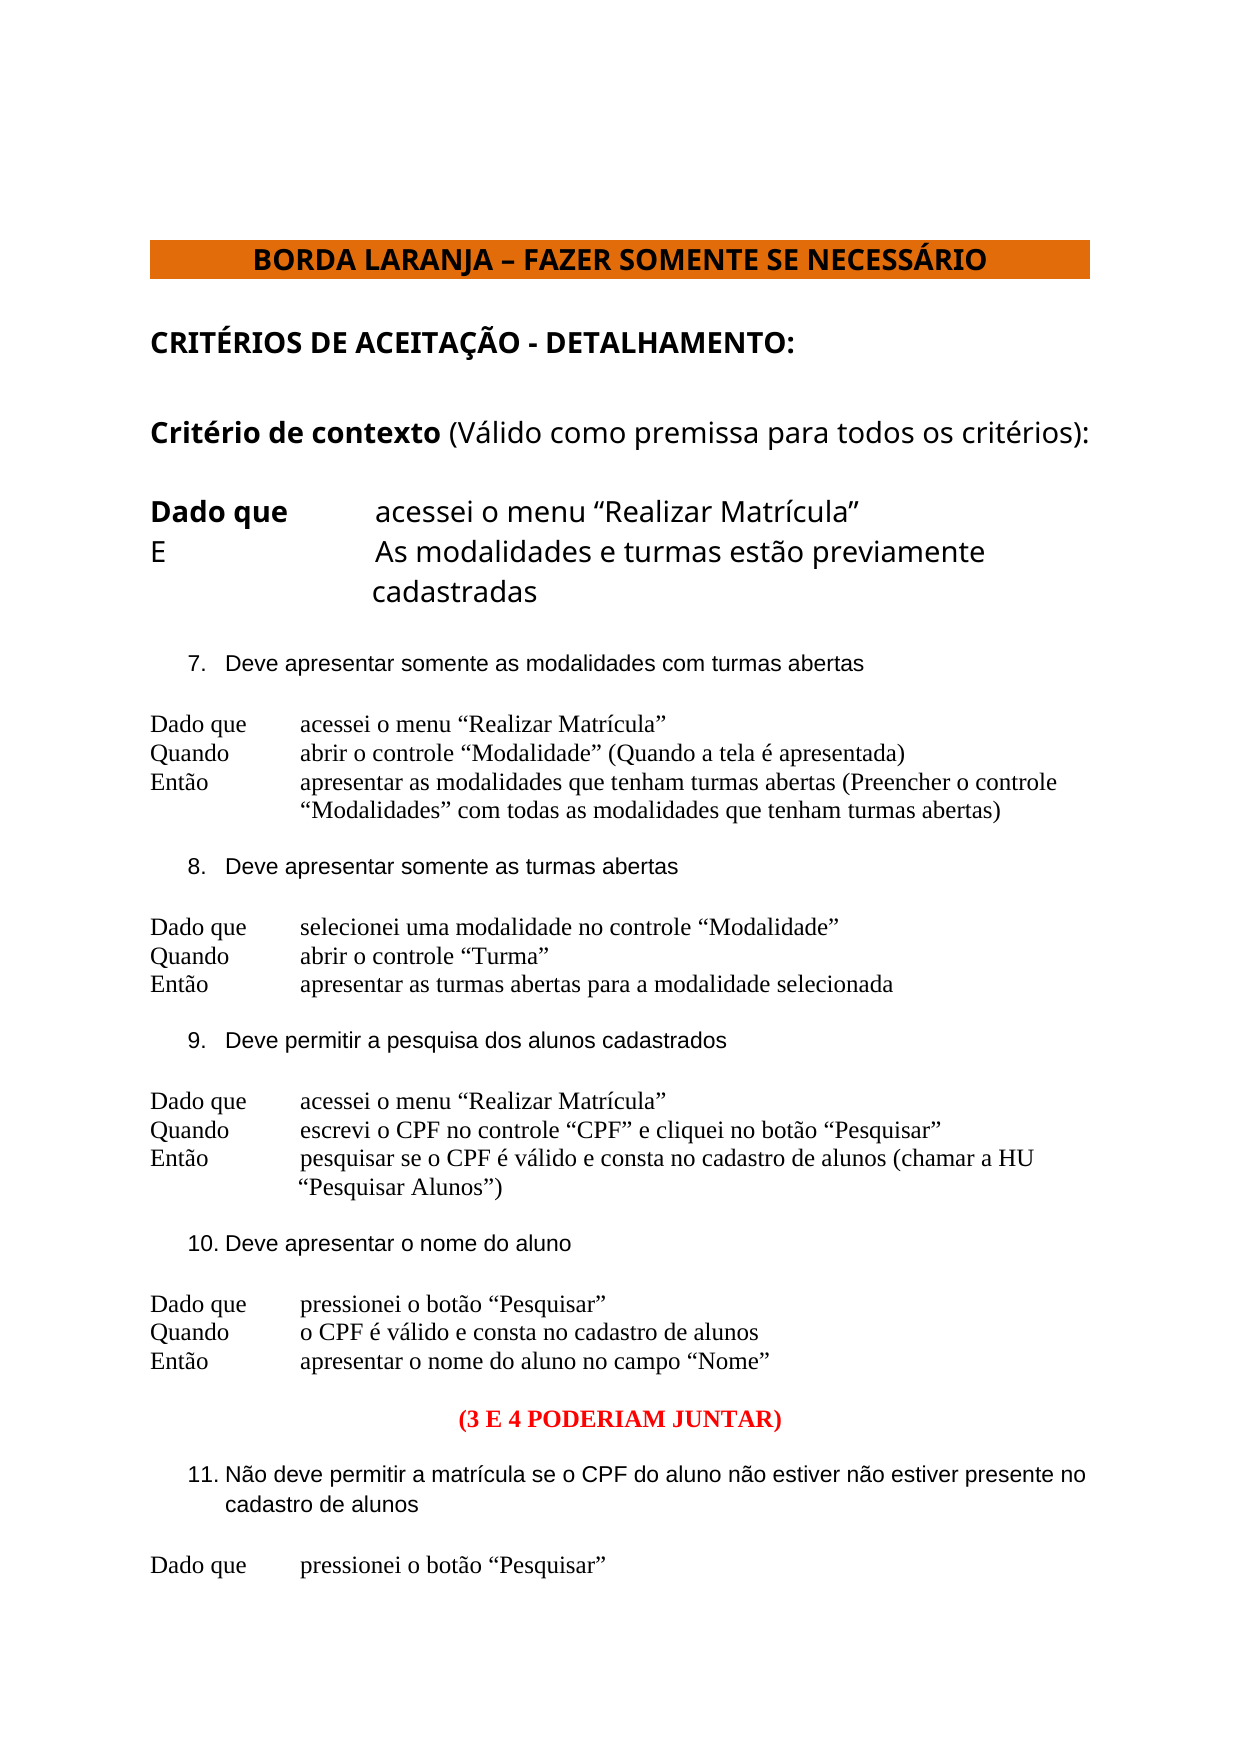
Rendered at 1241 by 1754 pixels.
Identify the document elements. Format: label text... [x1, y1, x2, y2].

text Dado que pressionei o botão “Pesquisar” [150, 1289, 1090, 1317]
text Quando o CPF é válido e consta no cadastro de alunos [150, 1317, 1090, 1346]
text Dado que acessei o menu “Realizar Matrícula” [150, 492, 1090, 531]
text Quando escrevi o CPF no controle “CPF” e cliquei no botão “Pesquisar” [150, 1115, 1090, 1143]
text Dado que selecionei uma modalidade no controle “Modalidade” [150, 912, 1090, 941]
subtitle BORDA LARANJA – FAZER SOMENTE SE NECESSÁRIO [150, 240, 1090, 279]
text E As modalidades e turmas estão previamente cadastradas [150, 531, 1090, 611]
list Deve apresentar somente as turmas abertas [187, 853, 1090, 879]
list Não deve permitir a matrícula se o CPF do aluno não estiver não estiver presente no cadastro de alunos [187, 1461, 1090, 1518]
text Então pesquisar se o CPF é válido e consta no cadastro de alunos (chamar a HU “Pesquisar Alunos”) [150, 1143, 1090, 1201]
list Deve apresentar somente as modalidades com turmas abertas [187, 650, 1090, 677]
text Critério de contexto (Válido como premissa para todos os critérios): [150, 412, 1090, 452]
list Deve apresentar o nome do aluno [187, 1230, 1090, 1256]
text Então apresentar as turmas abertas para a modalidade selecionada [150, 969, 1090, 998]
text Então apresentar o nome do aluno no campo “Nome” [150, 1346, 1090, 1375]
text Quando abrir o controle “Turma” [150, 941, 1090, 969]
subtitle CRITÉRIOS DE ACEITAÇÃO - DETALHAMENTO: [150, 323, 1090, 362]
text Então apresentar as modalidades que tenham turmas abertas (Preencher o controle “Modalidades” com todas as modalidades que tenham turmas abertas) [150, 767, 1090, 824]
text Dado que acessei o menu “Realizar Matrícula” [150, 1086, 1090, 1115]
text Dado que pressionei o botão “Pesquisar” [150, 1550, 1090, 1579]
text Quando abrir o controle “Modalidade” (Quando a tela é apresentada) [150, 738, 1090, 767]
text (3 E 4 PODERIAM JUNTAR) [150, 1404, 1090, 1432]
list Deve permitir a pesquisa dos alunos cadastrados [187, 1027, 1090, 1053]
text Dado que acessei o menu “Realizar Matrícula” [150, 709, 1090, 738]
